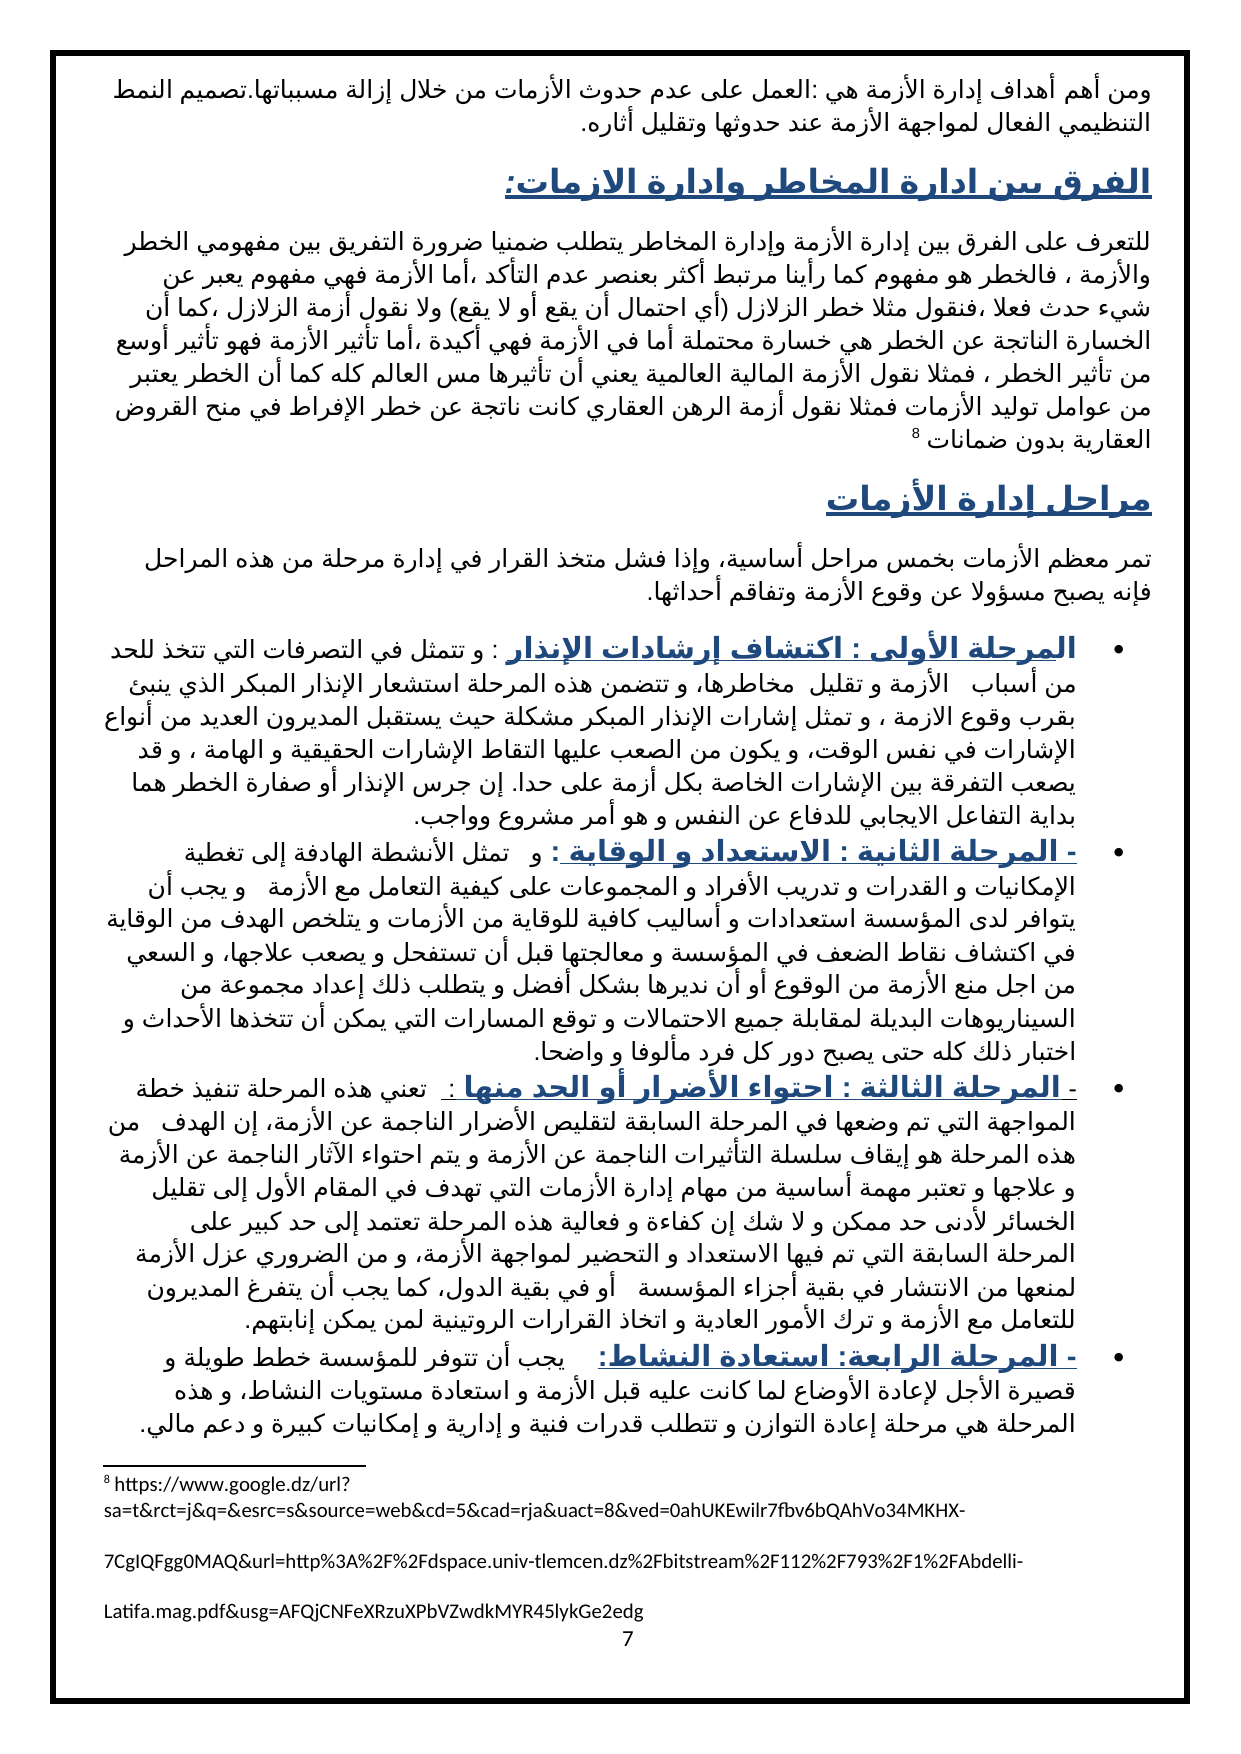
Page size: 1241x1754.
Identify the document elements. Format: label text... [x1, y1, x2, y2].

list - المرحلة الرابعة: استعادة النشاط: يجب أن تتوفر للمؤسسة خطط طويلة و قصيرة الأجل لإعادة الأوضاع لما كانت عليه قبل الأزمة و استعادة مستويات النشاط، و هذه المرحلة هي مرحلة إعادة التوازن و تتطلب قدرات فنية و إدارية و إمكانيات كبيرة و دعم مالي. [103, 1338, 1114, 1438]
text الفرق بين ادارة المخاطر وادارة الازمات: [103, 162, 1152, 200]
list - المرحلة الثانية : الاستعداد و الوقاية : و تمثل الأنشطة الهادفة إلى تغطية الإمكانيات و القدرات و تدريب الأفراد و المجموعات على كيفية التعامل مع الأزمة و يجب أن يتوافر لدى المؤسسة استعدادات و أساليب كافية للوقاية من الأزمات و يتلخص الهدف من الوقاية في اكتشاف نقاط الضعف في المؤسسة و معالجتها قبل أن تستفحل و يصعب علاجها، و السعي من اجل منع الأزمة من الوقوع أو أن نديرها بشكل أفضل و يتطلب ذلك إعداد مجموعة من السيناريوهات البديلة لمقابلة جميع الاحتمالات و توقع المسارات التي يمكن أن تتخذها الأحداث و اختبار ذلك كله حتى يصبح دور كل فرد مألوفا و واضحا. [103, 834, 1114, 1065]
text مراحل إدارة الأزمات [103, 479, 1152, 517]
text للتعرف على الفرق بين إدارة الأزمة وإدارة المخاطر يتطلب ضمنيا ضرورة التفريق بين مفهومي الخطر والأزمة ، فالخطر هو مفهوم كما رأينا مرتبط أكثر بعنصر عدم التأكد ،أما الأزمة فهي مفهوم يعبر عن شيء حدث فعلا ،فنقول مثلا خطر الزلازل (أي احتمال أن يقع أو لا يقع) ولا نقول أزمة الزلازل ،كما أن الخسارة الناتجة عن الخطر هي خسارة محتملة أما في الأزمة فهي أكيدة ،أما تأثير الأزمة فهو تأثير أوسع من تأثير الخطر ، فمثلا نقول الأزمة المالية العالمية يعني أن تأثيرها مس العالم كله كما أن الخطر يعتبر من عوامل توليد الأزمات فمثلا نقول أزمة الرهن العقاري كانت ناتجة عن خطر الإفراط في منح القروض العقارية بدون ضمانات [103, 227, 1152, 454]
text تمر معظم الأزمات بخمس مراحل أساسية، وإذا فشل متخذ القرار في إدارة مرحلة من هذه المراحل فإنه يصبح مسؤولا عن وقوع الأزمة وتفاقم أحداثها. [103, 544, 1152, 606]
list - المرحلة الثالثة : احتواء الأضرار أو الحد منها : تعني هذه المرحلة تنفيذ خطة المواجهة التي تم وضعها في المرحلة السابقة لتقليص الأضرار الناجمة عن الأزمة، إن الهدف من هذه المرحلة هو إيقاف سلسلة التأثيرات الناجمة عن الأزمة و يتم احتواء الآثار الناجمة عن الأزمة و علاجها و تعتبر مهمة أساسية من مهام إدارة الأزمات التي تهدف في المقام الأول إلى تقليل الخسائر لأدنى حد ممكن و لا شك إن كفاءة و فعالية هذه المرحلة تعتمد إلى حد كبير على المرحلة السابقة التي تم فيها الاستعداد و التحضير لمواجهة الأزمة، و من الضروري عزل الأزمة لمنعها من الانتشار في بقية أجزاء المؤسسة أو في بقية الدول، كما يجب أن يتفرغ المديرون للتعامل مع الأزمة و ترك الأمور العادية و اتخاذ القرارات الروتينية لمن يمكن إنابتهم. [103, 1069, 1114, 1334]
list المرحلة الأولى : اكتشاف إرشادات الإنذار : و تتمثل في التصرفات التي تتخذ للحد من أسباب الأزمة و تقليل مخاطرها، و تتضمن هذه المرحلة استشعار الإنذار المبكر الذي ينبئ بقرب وقوع الازمة ، و تمثل إشارات الإنذار المبكر مشكلة حيث يستقبل المديرون العديد من أنواع الإشارات في نفس الوقت، و يكون من الصعب عليها التقاط الإشارات الحقيقية و الهامة ، و قد يصعب التفرقة بين الإشارات الخاصة بكل أزمة على حدا. إن جرس الإنذار أو صفارة الخطر هما بداية التفاعل الايجابي للدفاع عن النفس و هو أمر مشروع وواجب. [103, 631, 1114, 829]
text أما إدارة الأزمات فهي تعرف على أنها "تقدير للأمور المفاجئة وتصور السيناريوهات الممكنة لتطور الأحداث ،ثم اتخاذ القرارات والمسارات الكفيلة بالسيطرة على الموقف مع الاستعداد للتغير عند الحاجة .أي إن إدارة الأزمات هي إدارة الأزمة ذاتها للتحكم في ضغطها وفي مسارها واتجاهاتها وهي إدارة علمية رشيدة تقوم على البحث والحصول على المعلومات والمعرفة واستخدام المعلومات المناسبة كأساس للقرار المناسب، وهي كذلك إدارة تقوم على التخطيط والتنظيم والرقابة والبعد والارتجالية والعشوائية. ومن أهم أهداف إدارة الأزمة هي :العمل على عدم حدوث الأزمات من خلال إزالة مسبباتها.تصميم النمط التنظيمي الفعال لمواجهة الأزمة عند حدوثها وتقليل أثاره. [103, 75, 1152, 137]
